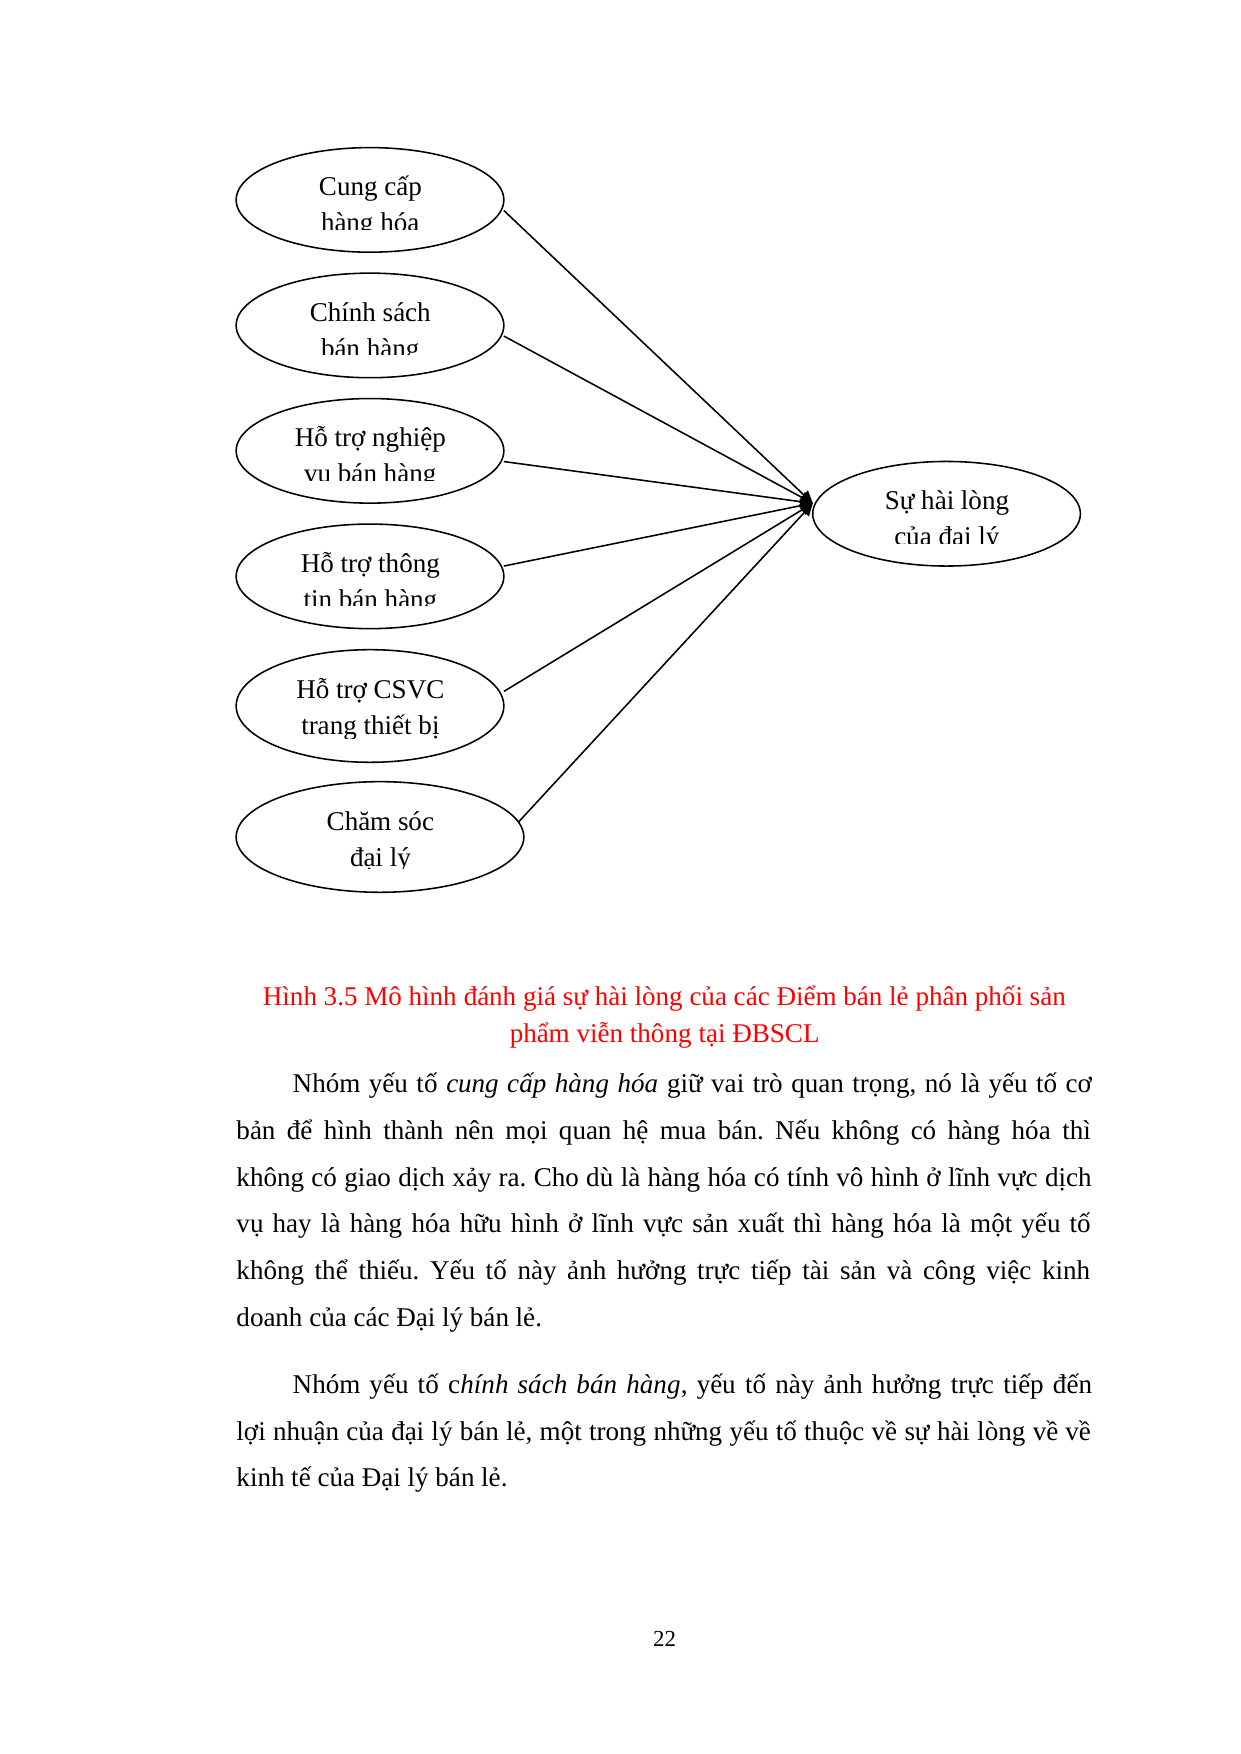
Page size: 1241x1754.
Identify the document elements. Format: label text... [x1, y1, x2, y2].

text Nhóm yếu tố cung cấp hàng hóa giữ vai trò quan trọng, nó là yếu tố cơ bản để hình thành nên mọi quan hệ mua bán. Nếu không có hàng hóa thì không có giao dịch xảy ra. Cho dù là hàng hóa có tính vô hình ở lĩnh vực dịch vụ hay là hàng hóa hữu hình ở lĩnh vực sản xuất thì hàng hóa là một yếu tố không thể thiếu. Yếu tố này ảnh hưởng trực tiếp tài sản và công việc kinh doanh của các Đại lý bán lẻ. [236, 1067, 1092, 1332]
text Nhóm yếu tố chính sách bán hàng, yếu tố này ảnh hưởng trực tiếp đến lợi nhuận của đại lý bán lẻ, một trong những yếu tố thuộc về sự hài lòng về về kinh tế của Đại lý bán lẻ. [236, 1368, 1092, 1493]
subtitle Hình 3.5 Mô hình đánh giá sự hài lòng của các Điểm bán lẻ phân phối sản phẩm viễn thông tại ĐBSCL [236, 980, 1092, 1049]
